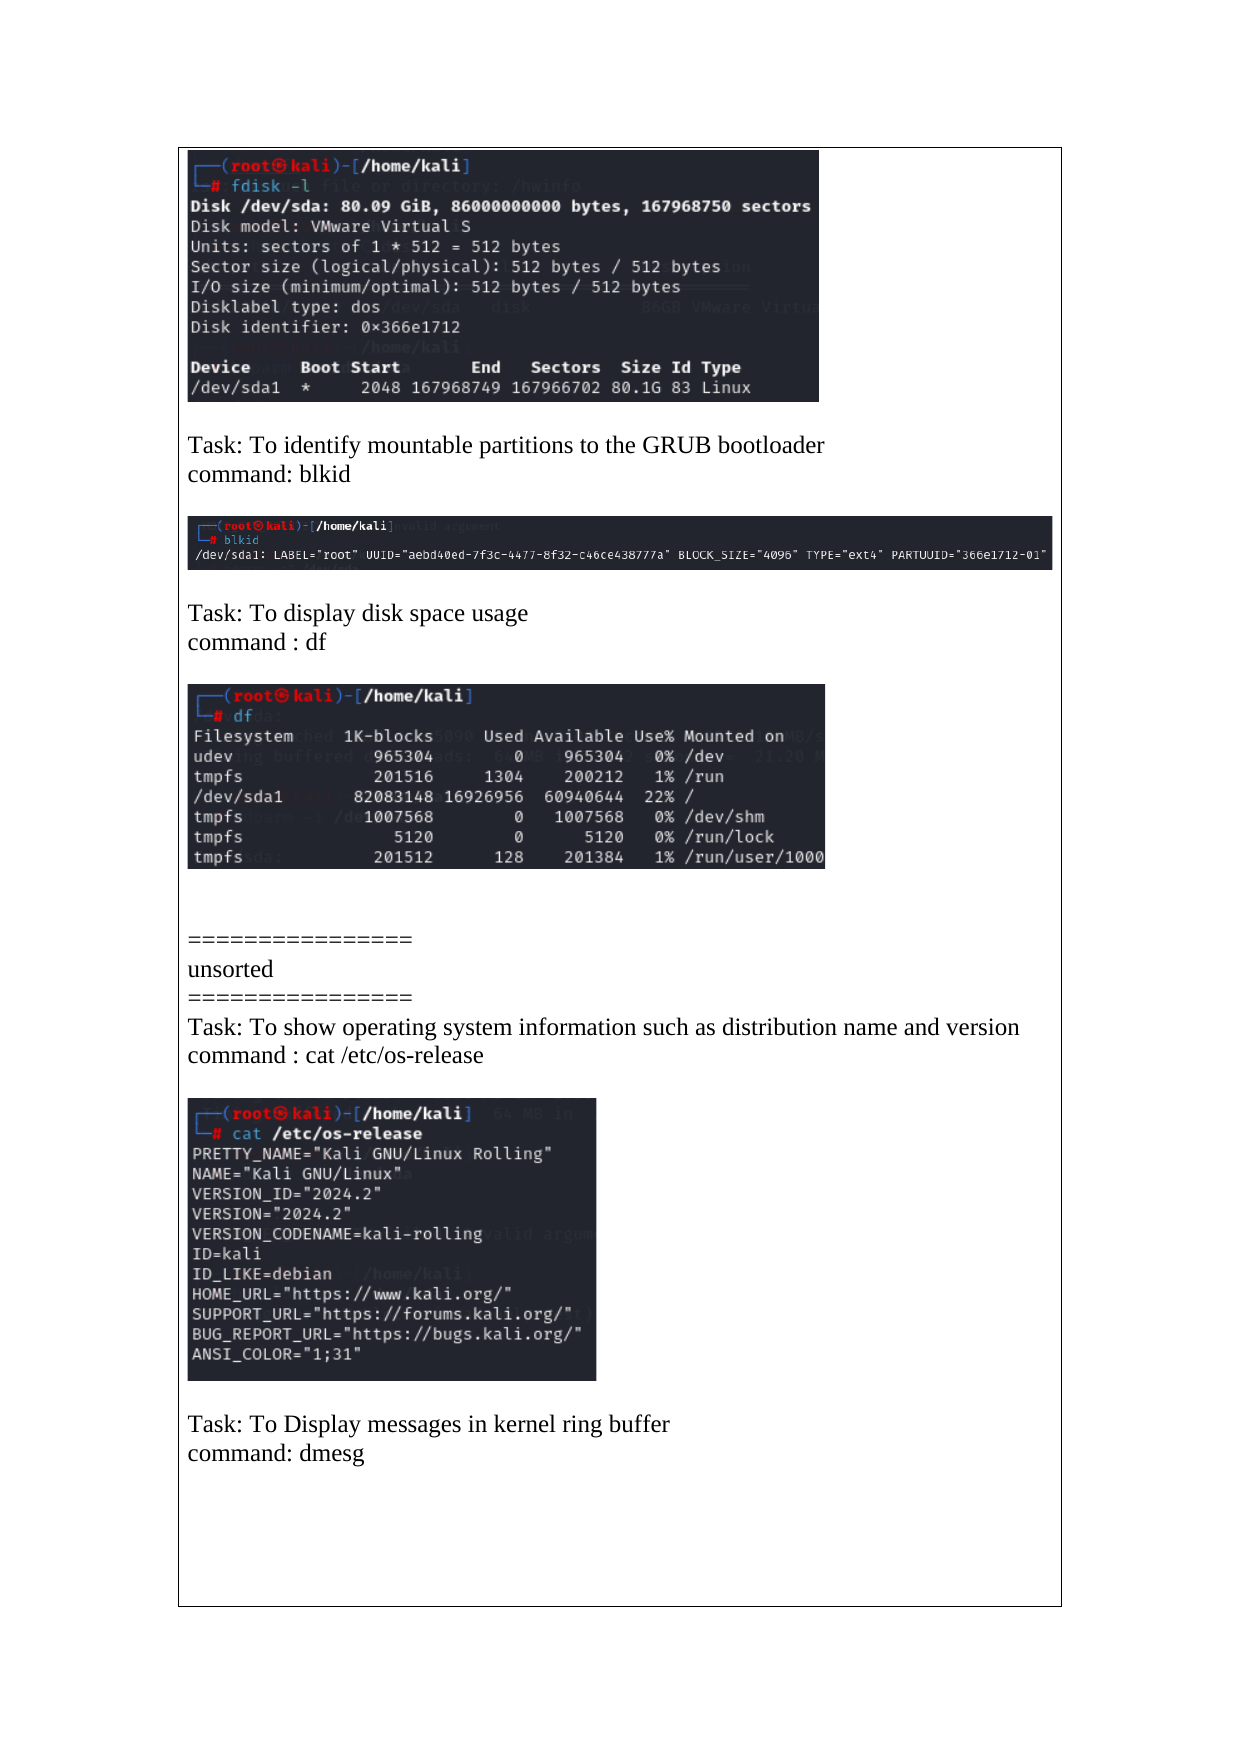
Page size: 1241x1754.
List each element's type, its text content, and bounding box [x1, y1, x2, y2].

text ================ [187, 926, 1053, 954]
text command : cat /etc/os-release [187, 1041, 1053, 1069]
text Task: To identify mountable partitions to the GRUB bootloader [187, 430, 1053, 459]
picture [187, 150, 819, 402]
picture [187, 1098, 597, 1381]
text ================ [187, 983, 1053, 1012]
text command: dmesg [187, 1438, 1053, 1467]
text Task: To show operating system information such as distribution name and version [187, 1012, 1053, 1041]
text Task: To Display messages in kernel ring buffer [187, 1409, 1053, 1438]
picture [187, 516, 1053, 570]
text command : df [187, 627, 1053, 656]
text unsorted [187, 954, 1053, 983]
text Task: To display disk space usage [187, 598, 1053, 627]
text command: blkid [187, 459, 1053, 487]
picture [187, 684, 826, 869]
